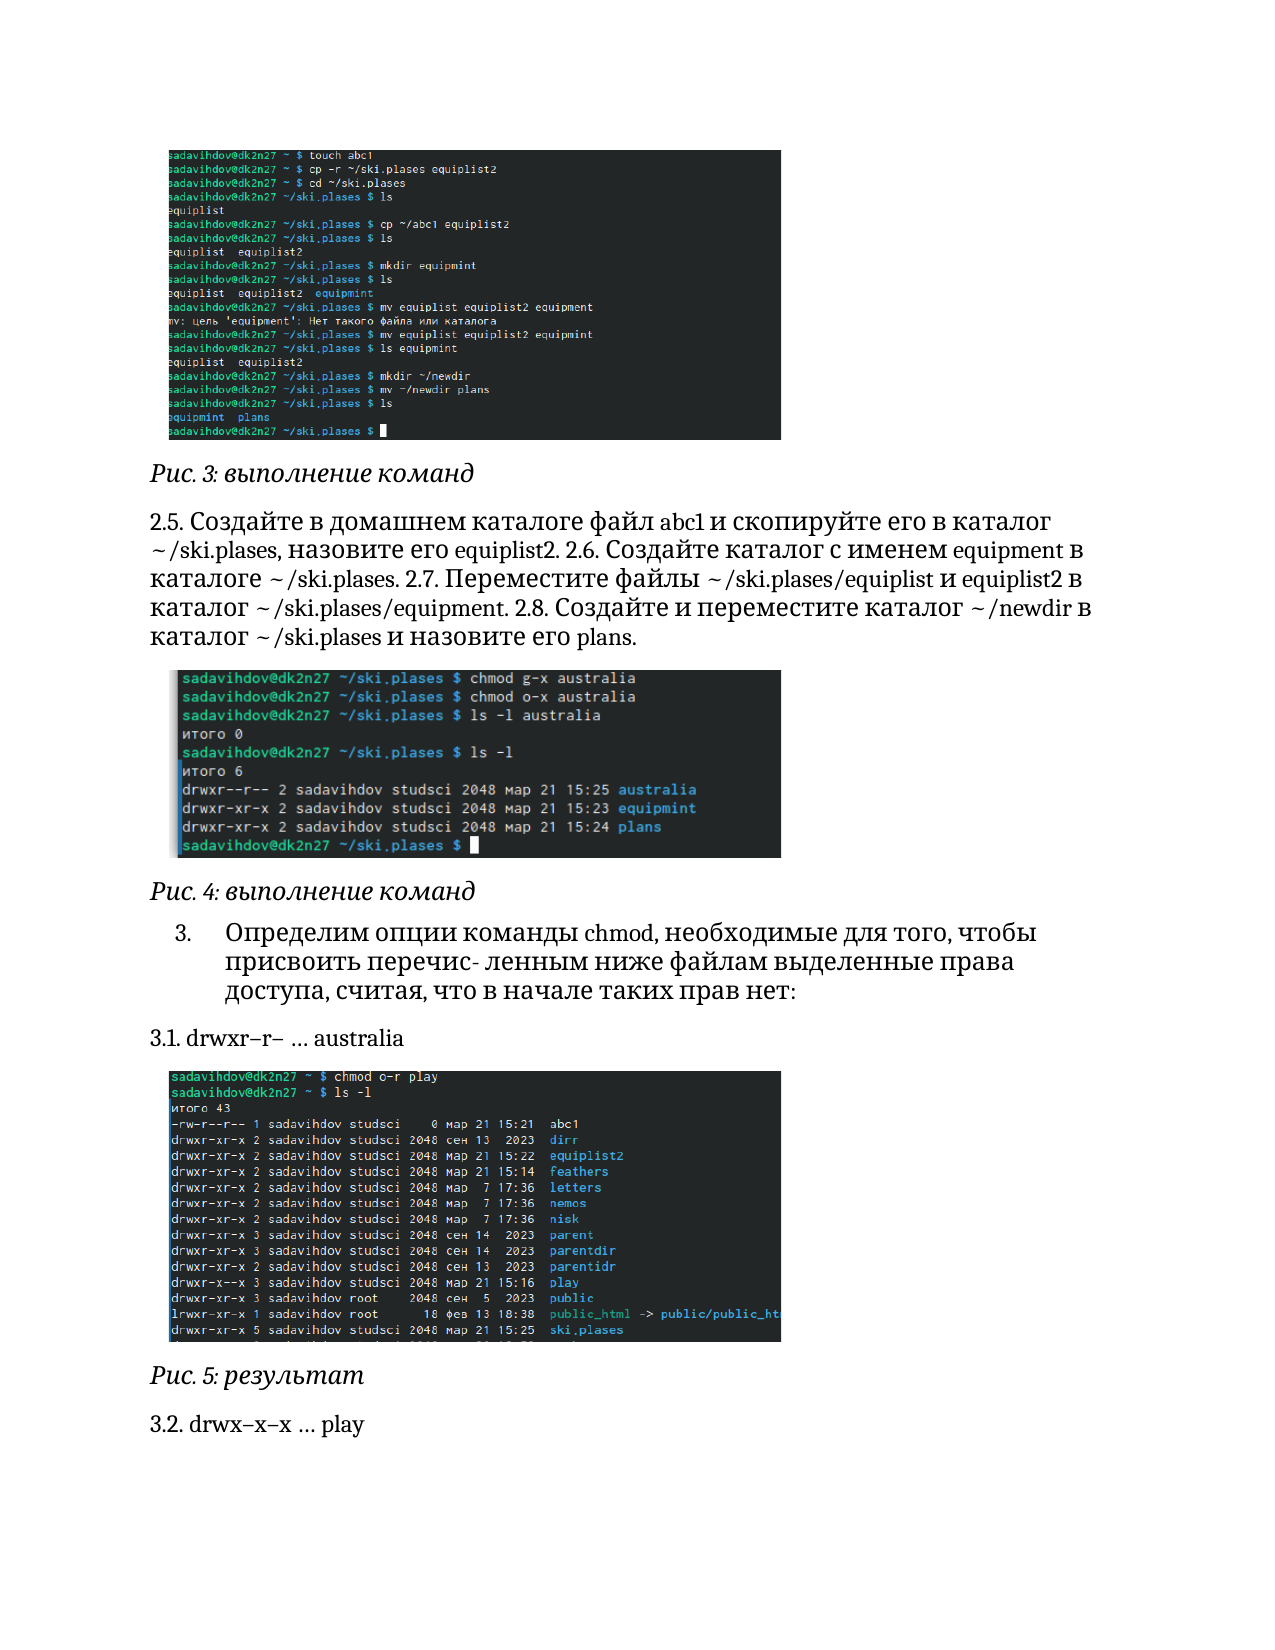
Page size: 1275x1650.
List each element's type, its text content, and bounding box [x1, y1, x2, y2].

text Рис. 5: результат [150, 1362, 1125, 1391]
picture [168, 670, 782, 858]
text 2.5. Создайте в домашнем каталоге файл abc1 и скопируйте его в каталог ~/ski.plases, назовите его equiplist2. 2.6. Создайте каталог с именем equipment в каталоге ~/ski.plases. 2.7. Переместите файлы ~/ski.plases/equiplist и equiplist2 в каталог ~/ski.plases/equipment. 2.8. Создайте и переместите каталог ~/newdir в каталог ~/ski.plases и назовите его plans. [150, 508, 1125, 651]
picture [168, 150, 782, 440]
list Определим опции команды chmod, необходимые для того, чтобы присвоить перечис- ленным ниже файлам выделенные права доступа, считая, что в начале таких прав нет: [175, 919, 1125, 1006]
picture [168, 1071, 782, 1342]
text 3.2. drwx–x–x … play [150, 1409, 1125, 1438]
text 3.1. drwxr–r– … australia [150, 1024, 1125, 1053]
text Рис. 3: выполнение команд [150, 460, 1125, 489]
text Рис. 4: выполнение команд [150, 878, 1125, 907]
